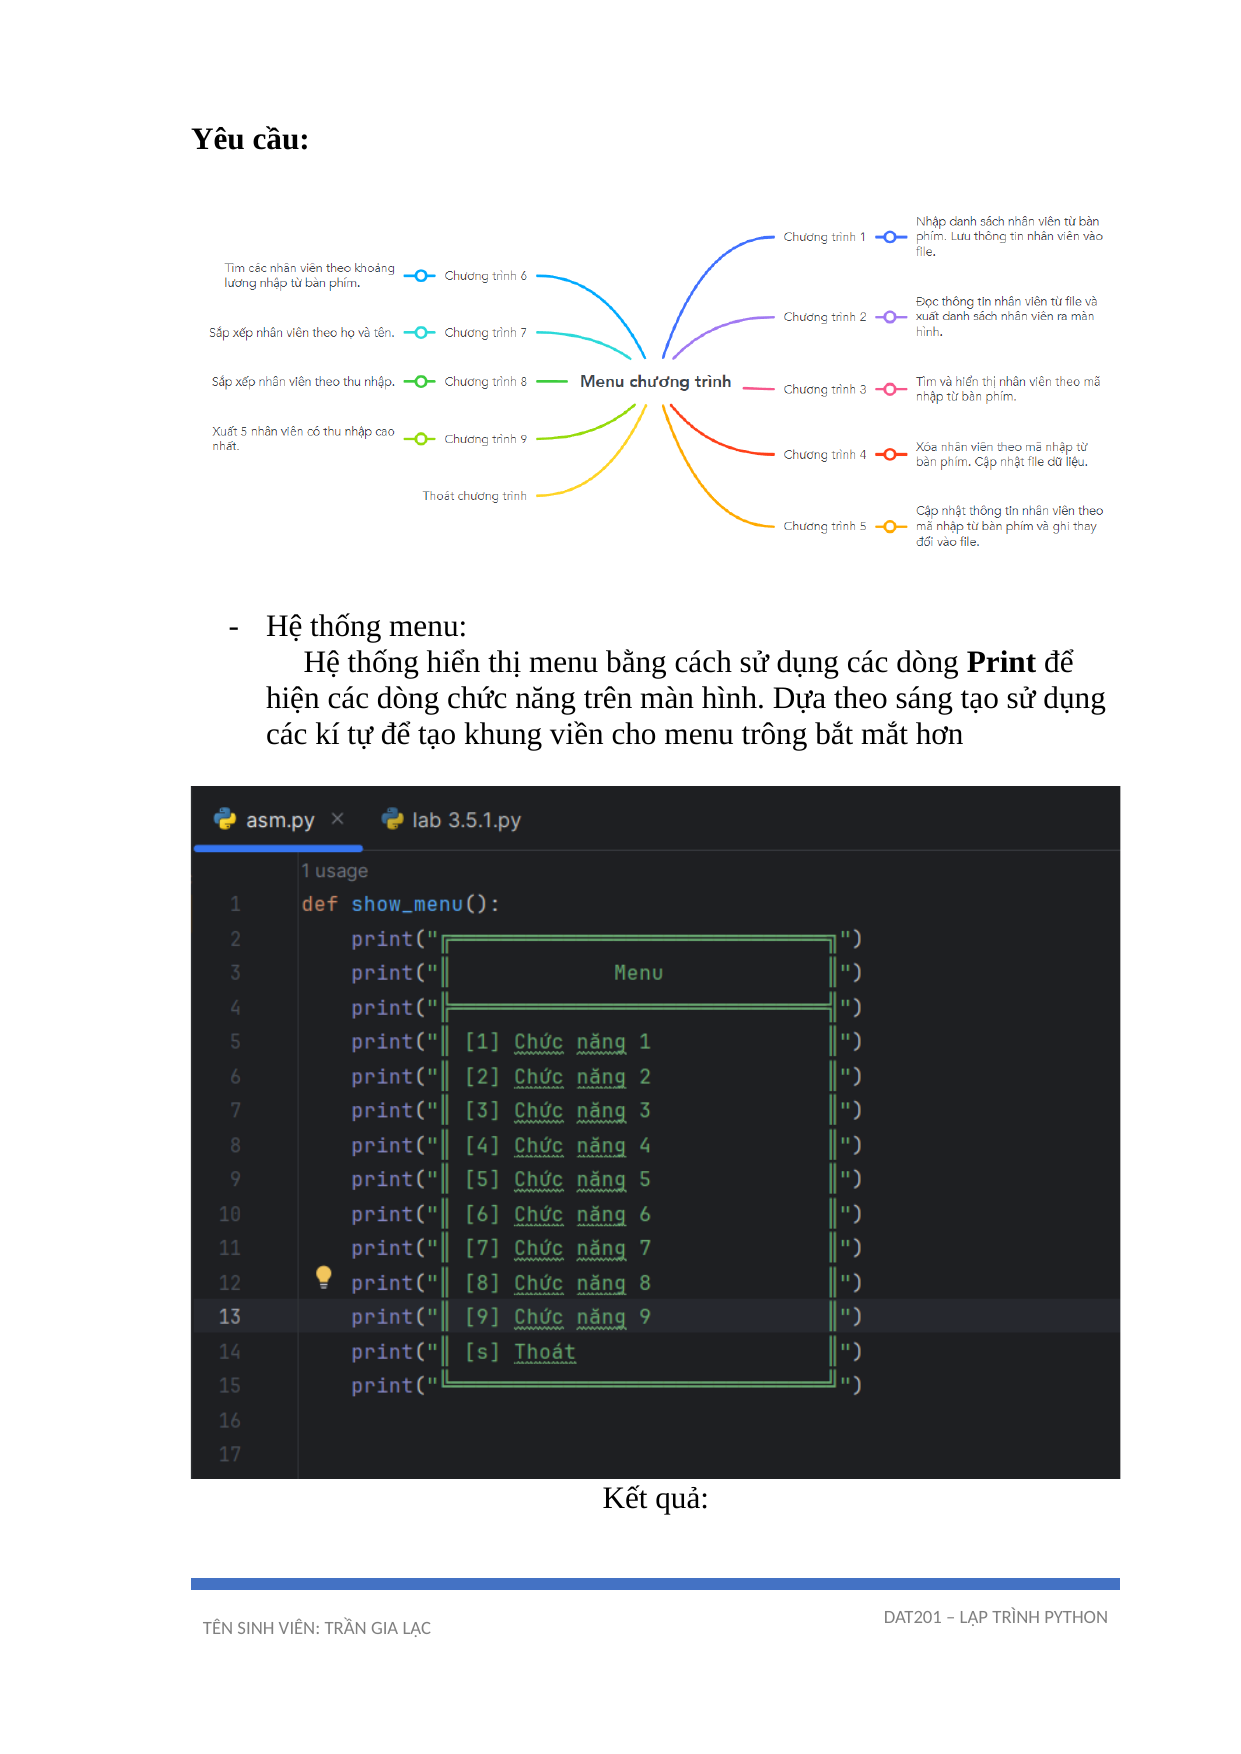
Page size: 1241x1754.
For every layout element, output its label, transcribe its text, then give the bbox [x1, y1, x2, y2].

text Hệ thống hiển thị menu bằng cách sử dụng các dòng Print để hiện các dòng chức năng trên màn hình. Dựa theo sáng tạo sử dụng các kí tự để tạo khung viền cho menu trông bắt mắt hơn [266, 643, 1120, 751]
text Kết quả: [191, 1479, 1120, 1515]
text Yêu cầu: [191, 120, 1120, 155]
picture [190, 155, 1121, 607]
list Hệ thống menu: [228, 607, 1120, 643]
picture [190, 786, 1121, 1479]
